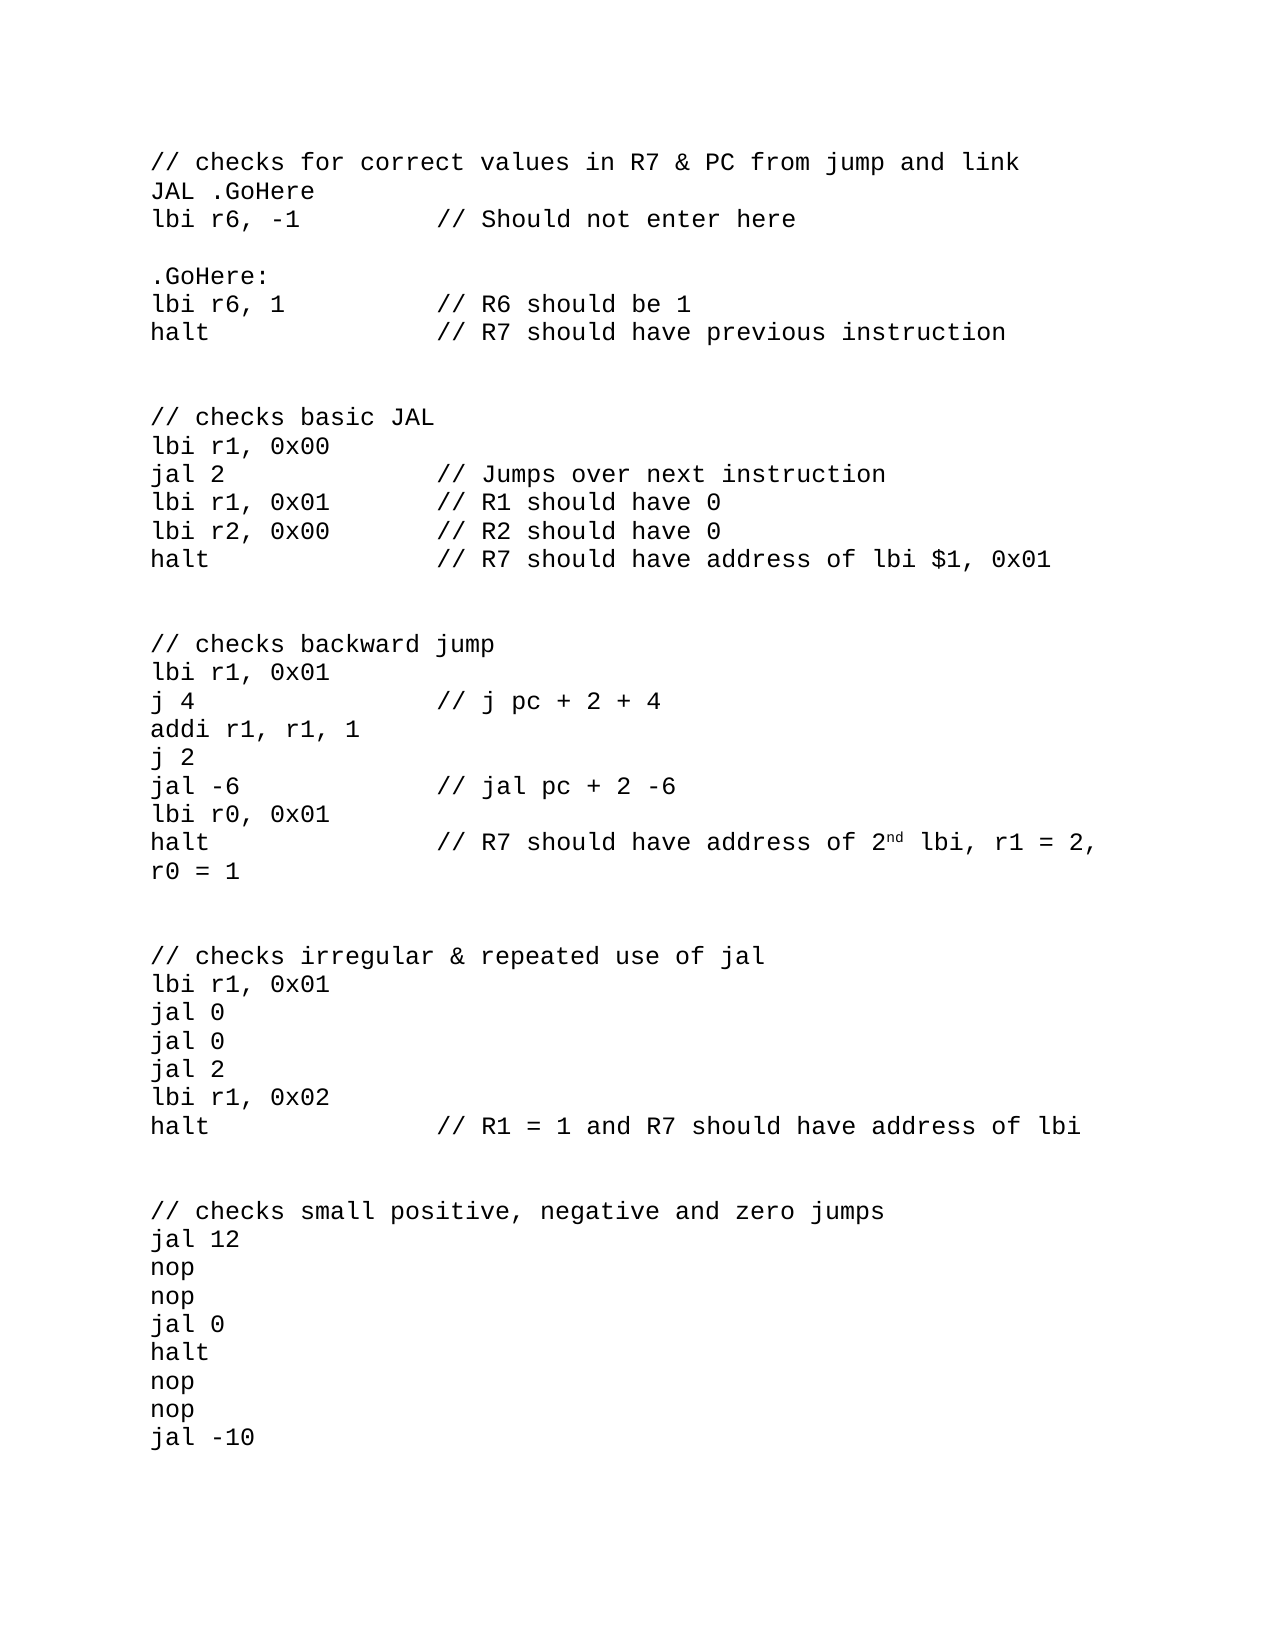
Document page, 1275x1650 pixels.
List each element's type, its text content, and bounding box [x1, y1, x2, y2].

text // checks backward jump [150, 632, 1125, 660]
text nop [150, 1255, 1125, 1283]
text halt // R7 should have address of lbi $1, 0x01 [150, 547, 1125, 575]
text lbi r1, 0x01 [150, 660, 1125, 688]
text halt // R1 = 1 and R7 should have address of lbi [150, 1113, 1125, 1142]
text .GoHere: [150, 263, 1125, 292]
text // checks basic JAL [150, 405, 1125, 433]
text jal 0 [150, 1000, 1125, 1028]
text j 4 // j pc + 2 + 4 [150, 688, 1125, 717]
text addi r1, r1, 1 [150, 717, 1125, 745]
text // checks small positive, negative and zero jumps [150, 1198, 1125, 1227]
text lbi r1, 0x01 [150, 972, 1125, 1000]
text lbi r0, 0x01 [150, 802, 1125, 830]
text nop [150, 1397, 1125, 1425]
text jal -10 [150, 1425, 1125, 1453]
text lbi r6, -1 // Should not enter here [150, 207, 1125, 235]
text jal 2 [150, 1057, 1125, 1085]
text nop [150, 1283, 1125, 1312]
text jal 0 [150, 1028, 1125, 1057]
text lbi r2, 0x00 // R2 should have 0 [150, 518, 1125, 547]
text jal 12 [150, 1227, 1125, 1255]
text jal -6 // jal pc + 2 -6 [150, 773, 1125, 802]
text halt // R7 should have previous instruction [150, 320, 1125, 348]
text lbi r1, 0x02 [150, 1085, 1125, 1113]
text halt [150, 1340, 1125, 1368]
text jal 0 [150, 1312, 1125, 1340]
text lbi r1, 0x00 [150, 433, 1125, 462]
text // checks irregular & repeated use of jal [150, 943, 1125, 972]
text JAL .GoHere [150, 178, 1125, 207]
text lbi r1, 0x01 // R1 should have 0 [150, 490, 1125, 518]
text jal 2 // Jumps over next instruction [150, 462, 1125, 490]
text halt // R7 should have address of 2nd lbi, r1 = 2, r0 = 1 [150, 830, 1125, 887]
text j 2 [150, 745, 1125, 773]
text lbi r6, 1 // R6 should be 1 [150, 292, 1125, 320]
text nop [150, 1368, 1125, 1397]
text // checks for correct values in R7 & PC from jump and link [150, 150, 1125, 178]
